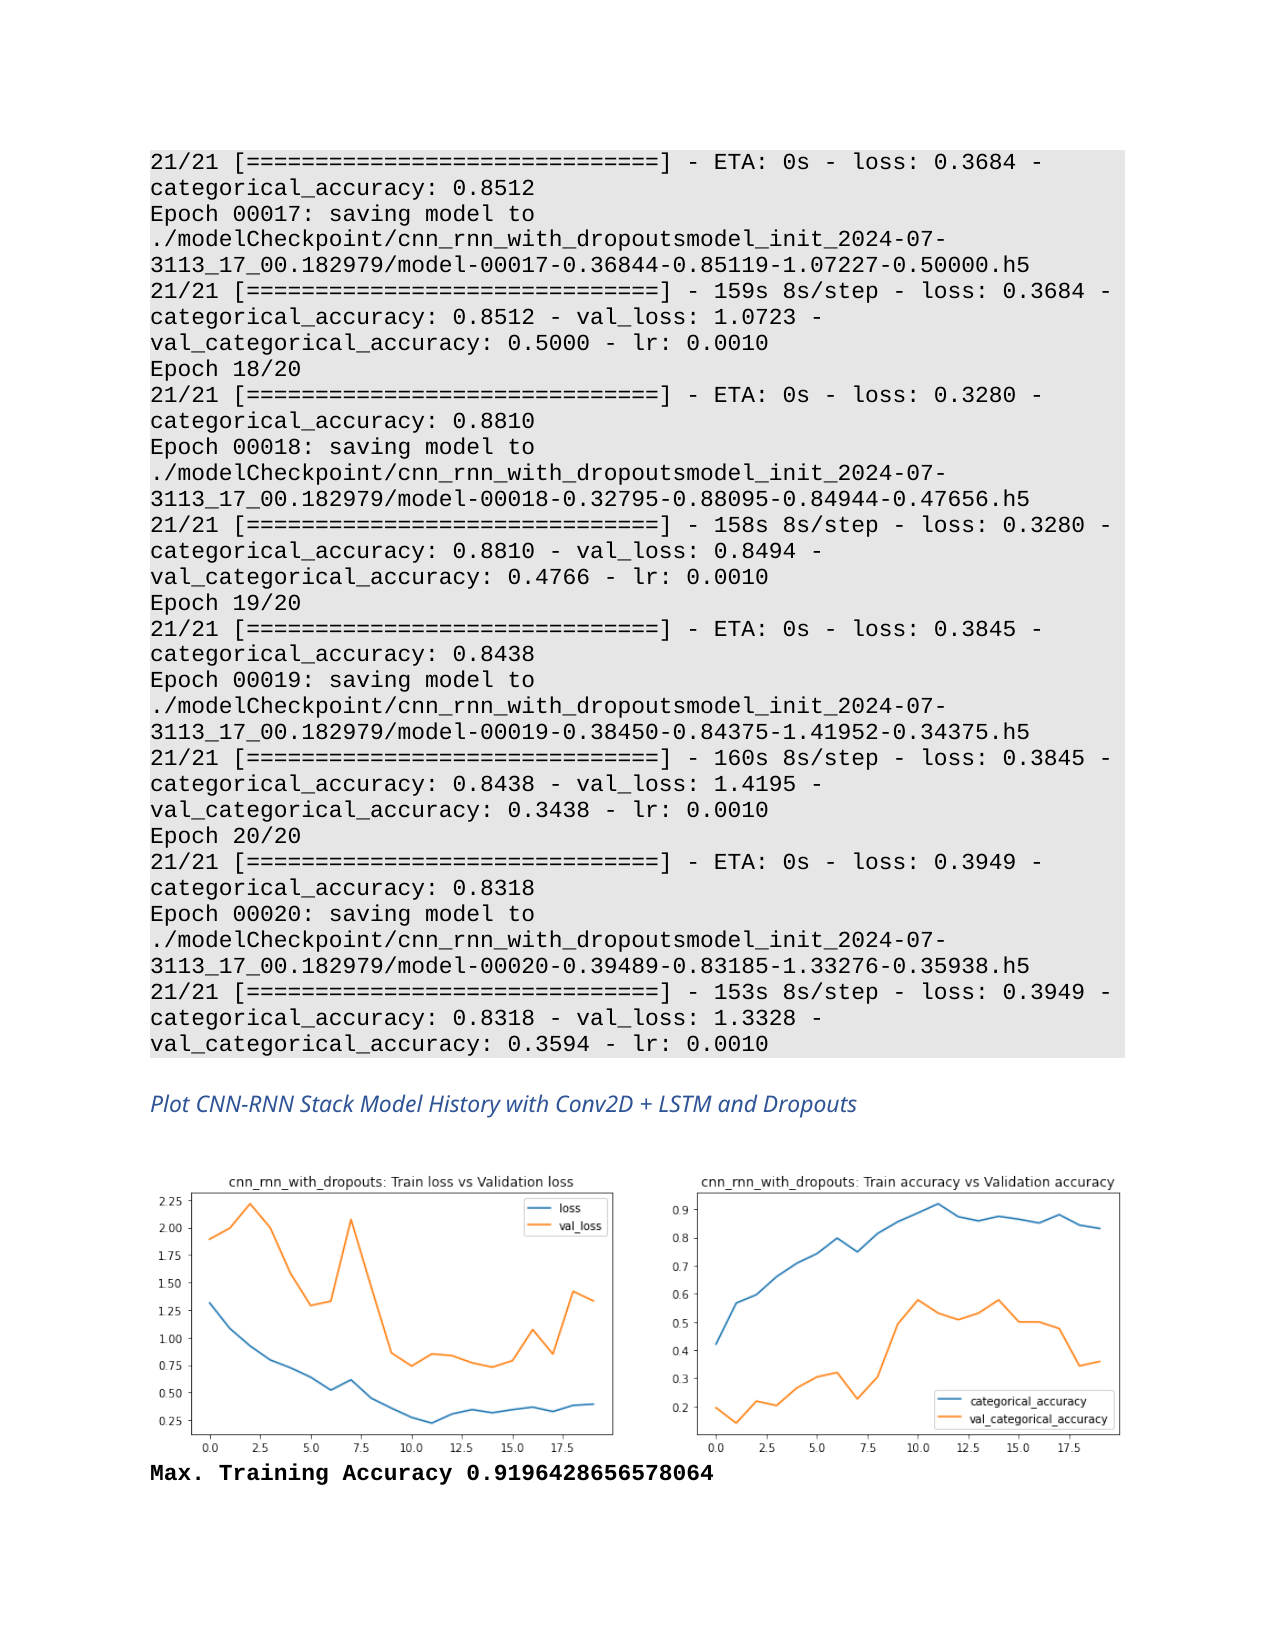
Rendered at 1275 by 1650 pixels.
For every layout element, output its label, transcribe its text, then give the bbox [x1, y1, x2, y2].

text 21/21 [==============================] - 160s 8s/step - loss: 0.3845 - categorical_accuracy: 0.8438 - val_loss: 1.4195 - val_categorical_accuracy: 0.3438 - lr: 0.0010 [150, 747, 1125, 824]
text Epoch 00017: saving model to ./modelCheckpoint/cnn_rnn_with_dropoutsmodel_init_2024-07-3113_17_00.182979/model-00017-0.36844-0.85119-1.07227-0.50000.h5 [150, 202, 1125, 280]
text 21/21 [==============================] - ETA: 0s - loss: 0.3949 - categorical_accuracy: 0.8318 [150, 850, 1125, 902]
text 21/21 [==============================] - 153s 8s/step - loss: 0.3949 - categorical_accuracy: 0.8318 - val_loss: 1.3328 - val_categorical_accuracy: 0.3594 - lr: 0.0010 [150, 980, 1125, 1058]
text 21/21 [==============================] - ETA: 0s - loss: 0.3845 - categorical_accuracy: 0.8438 [150, 617, 1125, 669]
text Epoch 00020: saving model to ./modelCheckpoint/cnn_rnn_with_dropoutsmodel_init_2024-07-3113_17_00.182979/model-00020-0.39489-0.83185-1.33276-0.35938.h5 [150, 902, 1125, 980]
text 21/21 [==============================] - 158s 8s/step - loss: 0.3280 - categorical_accuracy: 0.8810 - val_loss: 0.8494 - val_categorical_accuracy: 0.4766 - lr: 0.0010 [150, 513, 1125, 591]
text 21/21 [==============================] - ETA: 0s - loss: 0.3684 - categorical_accuracy: 0.8512 [150, 150, 1125, 202]
subtitle Plot CNN-RNN Stack Model History with Conv2D + LSTM and Dropouts [150, 1088, 1125, 1119]
text Epoch 00018: saving model to ./modelCheckpoint/cnn_rnn_with_dropoutsmodel_init_2024-07-3113_17_00.182979/model-00018-0.32795-0.88095-0.84944-0.47656.h5 [150, 435, 1125, 513]
text Max. Training Accuracy 0.9196428656578064 [150, 1461, 1125, 1487]
text 21/21 [==============================] - ETA: 0s - loss: 0.3280 - categorical_accuracy: 0.8810 [150, 383, 1125, 435]
text Epoch 20/20 [150, 824, 1125, 850]
picture [150, 1168, 1125, 1461]
text Epoch 19/20 [150, 591, 1125, 617]
text Epoch 18/20 [150, 357, 1125, 383]
text 21/21 [==============================] - 159s 8s/step - loss: 0.3684 - categorical_accuracy: 0.8512 - val_loss: 1.0723 - val_categorical_accuracy: 0.5000 - lr: 0.0010 [150, 280, 1125, 357]
text Epoch 00019: saving model to ./modelCheckpoint/cnn_rnn_with_dropoutsmodel_init_2024-07-3113_17_00.182979/model-00019-0.38450-0.84375-1.41952-0.34375.h5 [150, 669, 1125, 747]
